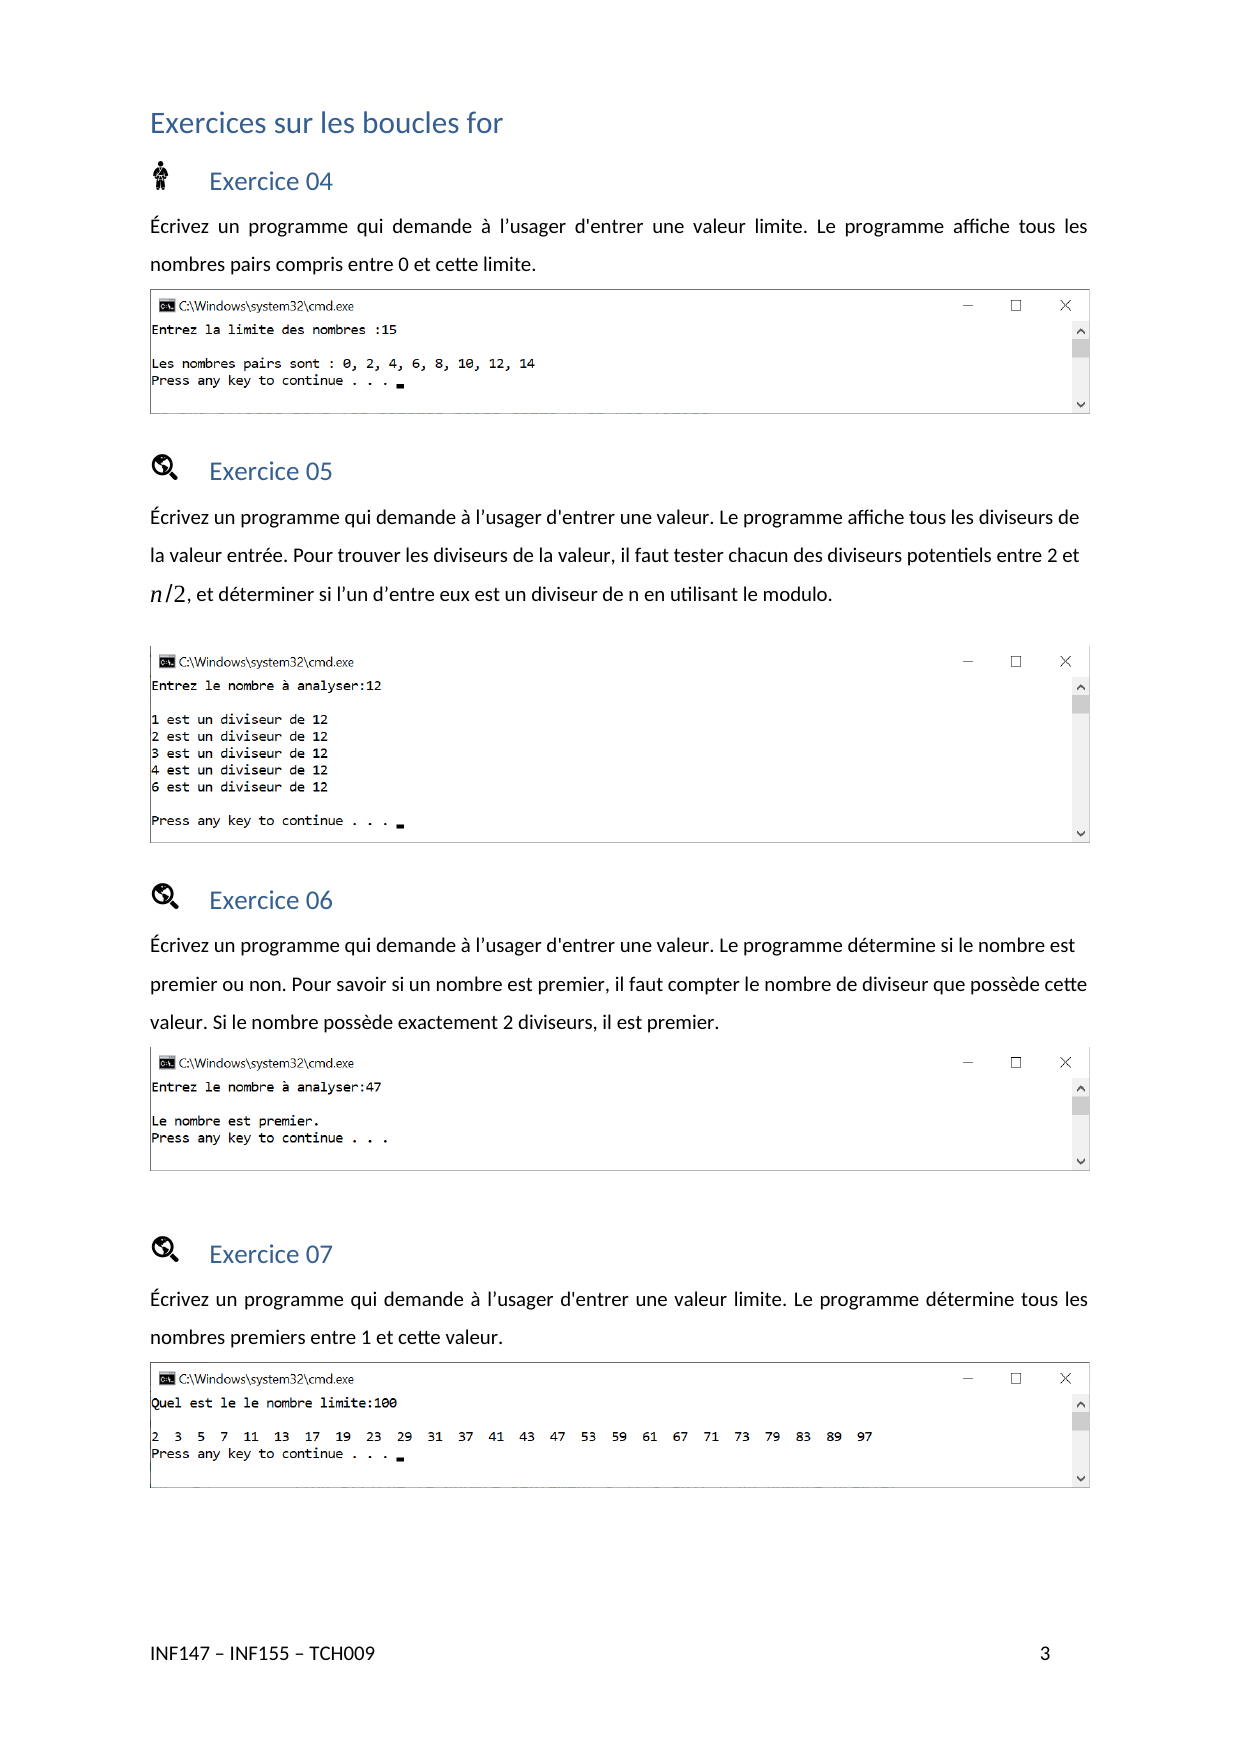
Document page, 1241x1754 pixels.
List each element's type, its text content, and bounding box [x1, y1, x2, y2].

subtitle Exercices sur les boucles for [150, 103, 1090, 142]
picture [150, 289, 1090, 414]
subtitle Exercice 04 [150, 161, 1090, 197]
subtitle Exercice 06 [150, 880, 1090, 916]
picture [150, 451, 179, 481]
picture [150, 880, 180, 910]
picture [150, 160, 170, 191]
picture [150, 1233, 180, 1263]
text Écrivez un programme qui demande à l’usager d'entrer une valeur. Le programme détermine si le nombre est premier ou non. Pour savoir si un nombre est premier, il faut compter le nombre de diviseur que possède cette valeur. Si le nombre possède exactement 2 diviseurs, il est premier. [150, 933, 1090, 1034]
text Écrivez un programme qui demande à l’usager d'entrer une valeur limite. Le programme détermine tous les nombres premiers entre 1 et cette valeur. [150, 1286, 1090, 1350]
text Écrivez un programme qui demande à l’usager d'entrer une valeur limite. Le programme affiche tous les nombres pairs compris entre 0 et cette limite. [150, 213, 1090, 277]
text Écrivez un programme qui demande à l’usager d'entrer une valeur. Le programme affiche tous les diviseurs de la valeur entrée. Pour trouver les diviseurs de la valeur, il faut tester chacun des diviseurs potentiels entre 2 et , et déterminer si l’un d’entre eux est un diviseur de n en utilisant le modulo. [150, 504, 1090, 608]
subtitle Exercice 07 [150, 1233, 1090, 1270]
picture [150, 1047, 1090, 1171]
picture [150, 646, 1090, 843]
subtitle Exercice 05 [150, 451, 1090, 488]
picture [150, 1362, 1090, 1488]
